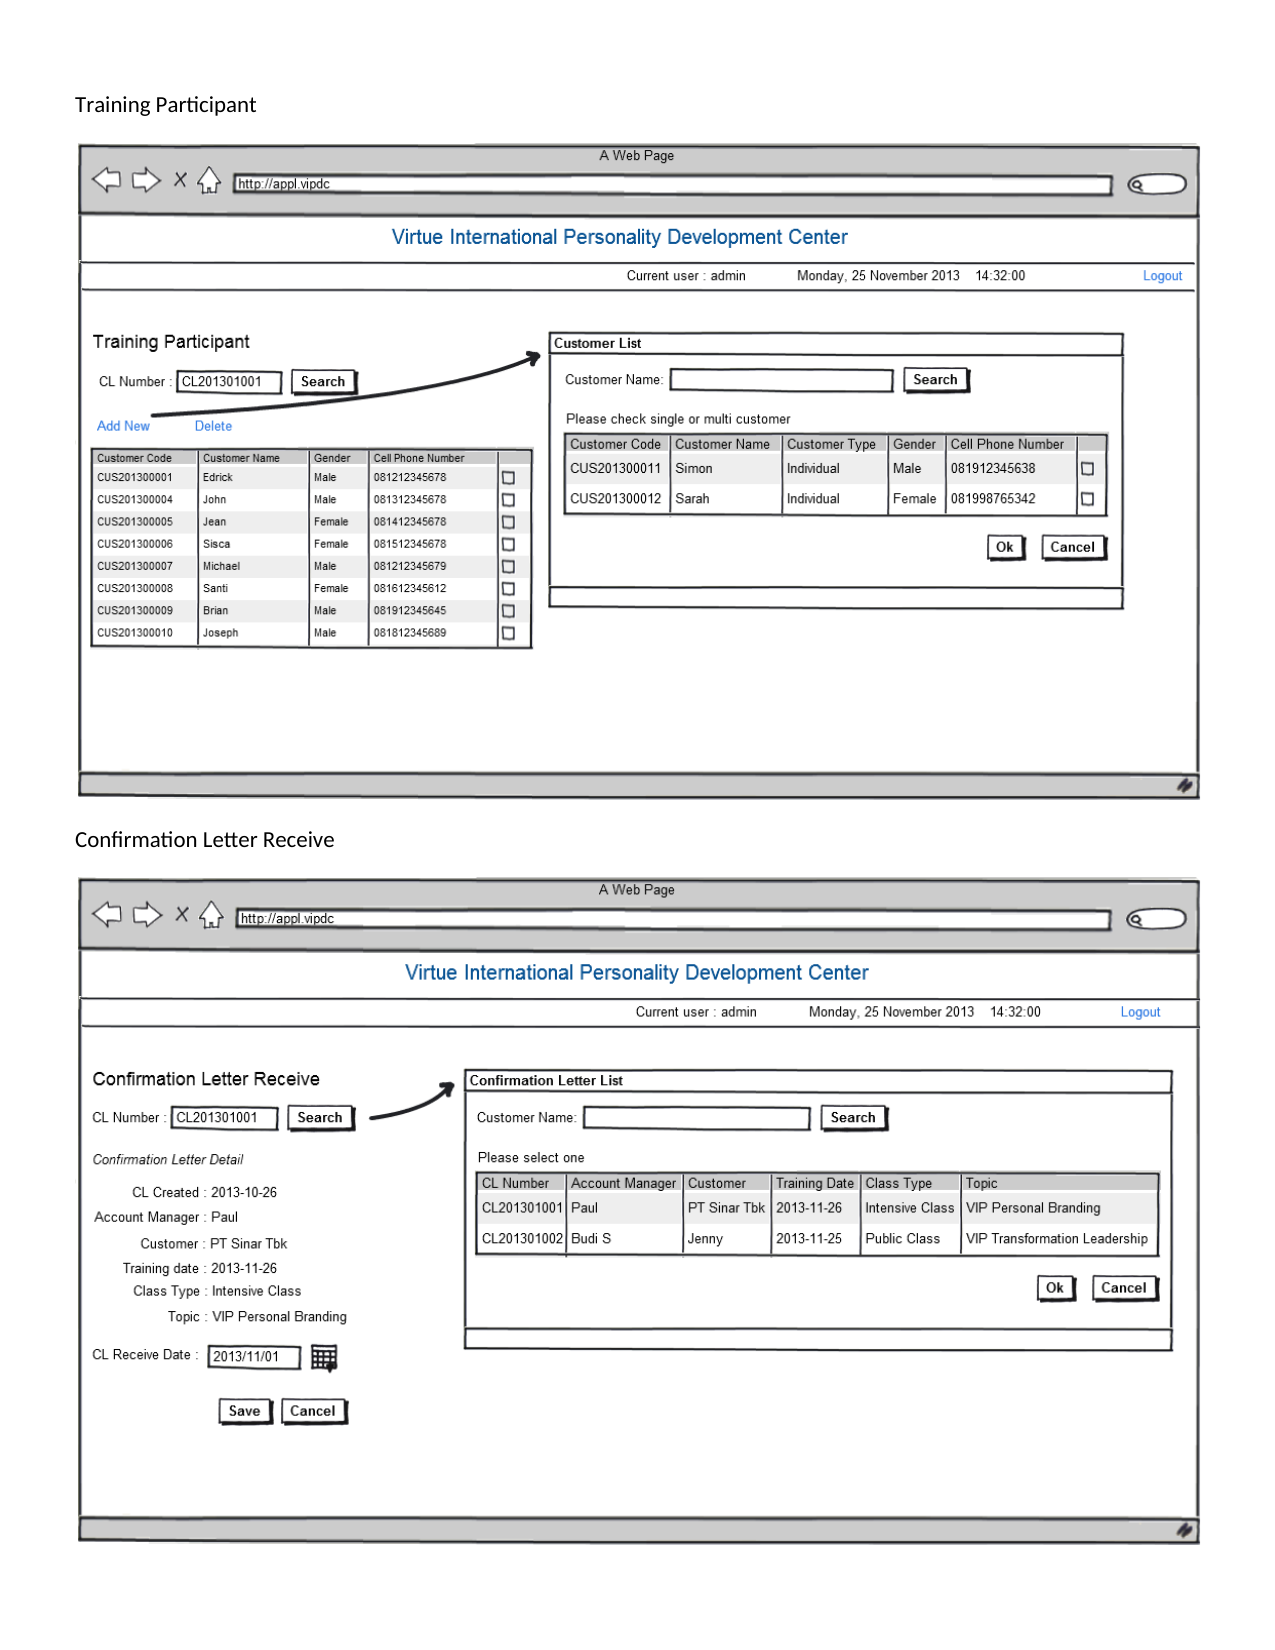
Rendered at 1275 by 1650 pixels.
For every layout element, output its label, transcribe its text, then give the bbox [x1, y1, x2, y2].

picture [75, 143, 1200, 800]
text Training Participant [75, 91, 1200, 118]
text Confirmation Letter Receive [75, 825, 1200, 853]
picture [75, 877, 1200, 1545]
